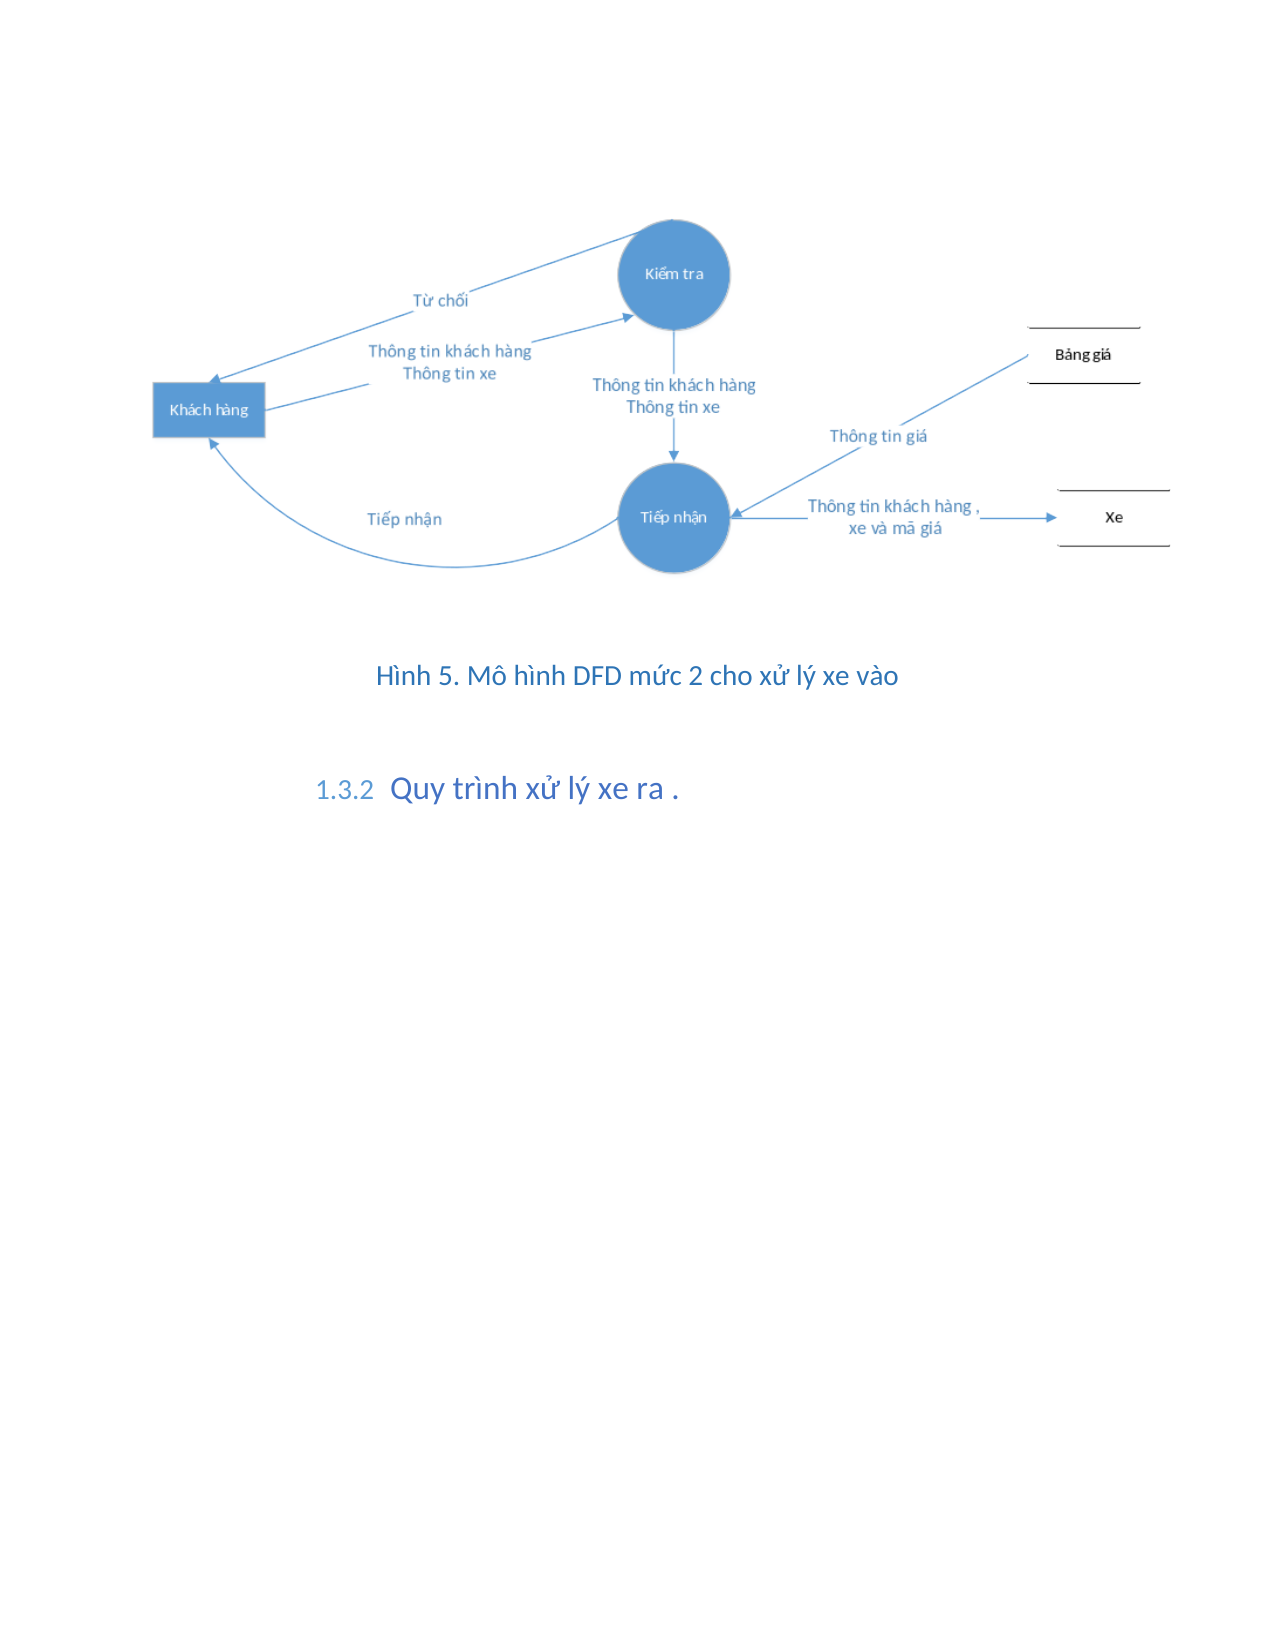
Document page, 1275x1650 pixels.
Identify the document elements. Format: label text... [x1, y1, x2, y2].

text Hình 5. Mô hình DFD mức 2 cho xử lý xe vào [150, 657, 1125, 693]
list Quy trình xử lý xe ra . [315, 767, 1125, 808]
